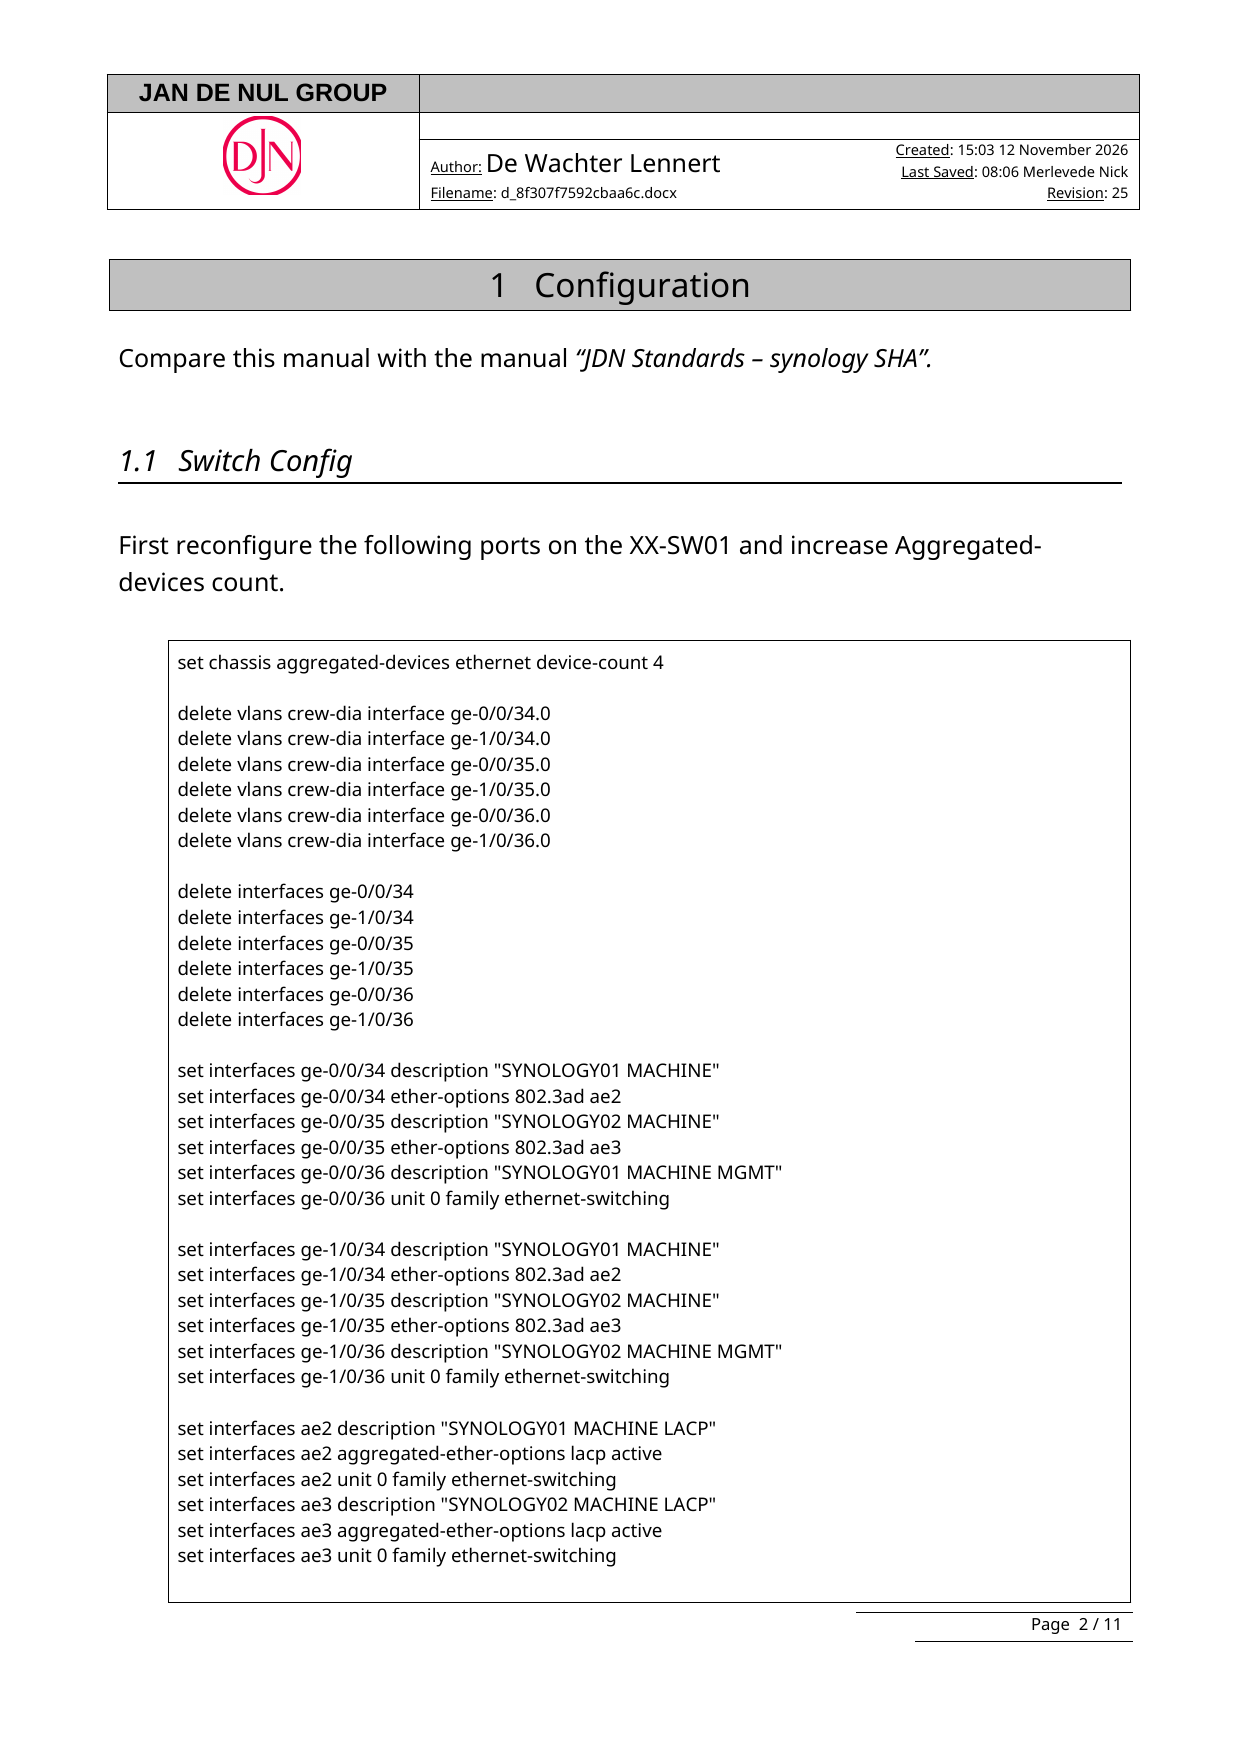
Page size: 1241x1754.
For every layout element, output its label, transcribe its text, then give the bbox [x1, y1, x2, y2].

text set interfaces ae2 unit 0 family ethernet-switching [169, 1456, 1130, 1482]
text set interfaces ae3 description "SYNOLOGY02 MACHINE LACP" [169, 1482, 1130, 1507]
text set interfaces ge-1/0/36 unit 0 family ethernet-switching [169, 1354, 1130, 1389]
picture [222, 116, 301, 195]
text set interfaces ae2 description "SYNOLOGY01 MACHINE LACP" [169, 1405, 1130, 1431]
subtitle Configuration [110, 260, 1130, 310]
text delete vlans crew-dia interface ge-0/0/35.0 [169, 742, 1130, 767]
text First reconfigure the following ports on the XX-SW01 and increase Aggregated-devices count. [118, 528, 1122, 599]
text delete interfaces ge-1/0/34 [169, 895, 1130, 921]
text delete vlans crew-dia interface ge-0/0/36.0 [169, 793, 1130, 818]
text delete vlans crew-dia interface ge-1/0/36.0 [169, 818, 1130, 853]
text set interfaces ge-0/0/35 ether-options 802.3ad ae3 [169, 1125, 1130, 1150]
text delete vlans crew-dia interface ge-1/0/34.0 [169, 716, 1130, 742]
text set interfaces ge-0/0/36 description "SYNOLOGY01 MACHINE MGMT" [169, 1150, 1130, 1176]
text set interfaces ge-1/0/35 description "SYNOLOGY02 MACHINE" [169, 1278, 1130, 1303]
text set interfaces ge-0/0/35 description "SYNOLOGY02 MACHINE" [169, 1099, 1130, 1125]
text delete interfaces ge-0/0/35 [169, 921, 1130, 946]
text set interfaces ge-0/0/36 unit 0 family ethernet-switching [169, 1176, 1130, 1211]
text delete interfaces ge-1/0/35 [169, 946, 1130, 972]
text set chassis aggregated-devices ethernet device-count 4 [169, 641, 1130, 675]
text set interfaces ae3 aggregated-ether-options lacp active [169, 1507, 1130, 1533]
text delete interfaces ge-1/0/36 [169, 997, 1130, 1023]
text Compare this manual with the manual “JDN Standards – synology SHA”. [118, 340, 1122, 374]
text set interfaces ge-0/0/34 description "SYNOLOGY01 MACHINE" [169, 1023, 1130, 1074]
text set interfaces ge-1/0/34 ether-options 802.3ad ae2 [169, 1252, 1130, 1278]
text set interfaces ge-1/0/34 description "SYNOLOGY01 MACHINE" [169, 1227, 1130, 1252]
text delete interfaces ge-0/0/36 [169, 972, 1130, 997]
text set interfaces ge-1/0/35 ether-options 802.3ad ae3 [169, 1303, 1130, 1329]
text delete vlans crew-dia interface ge-0/0/34.0 [169, 691, 1130, 716]
text set interfaces ae2 aggregated-ether-options lacp active [169, 1431, 1130, 1456]
text delete vlans crew-dia interface ge-1/0/35.0 [169, 767, 1130, 793]
subtitle Switch Config [118, 440, 1122, 482]
text set interfaces ge-1/0/36 description "SYNOLOGY02 MACHINE MGMT" [169, 1329, 1130, 1354]
text delete interfaces ge-0/0/34 [169, 869, 1130, 895]
text set interfaces ae3 unit 0 family ethernet-switching [169, 1533, 1130, 1568]
text set interfaces ge-0/0/34 ether-options 802.3ad ae2 [169, 1074, 1130, 1099]
